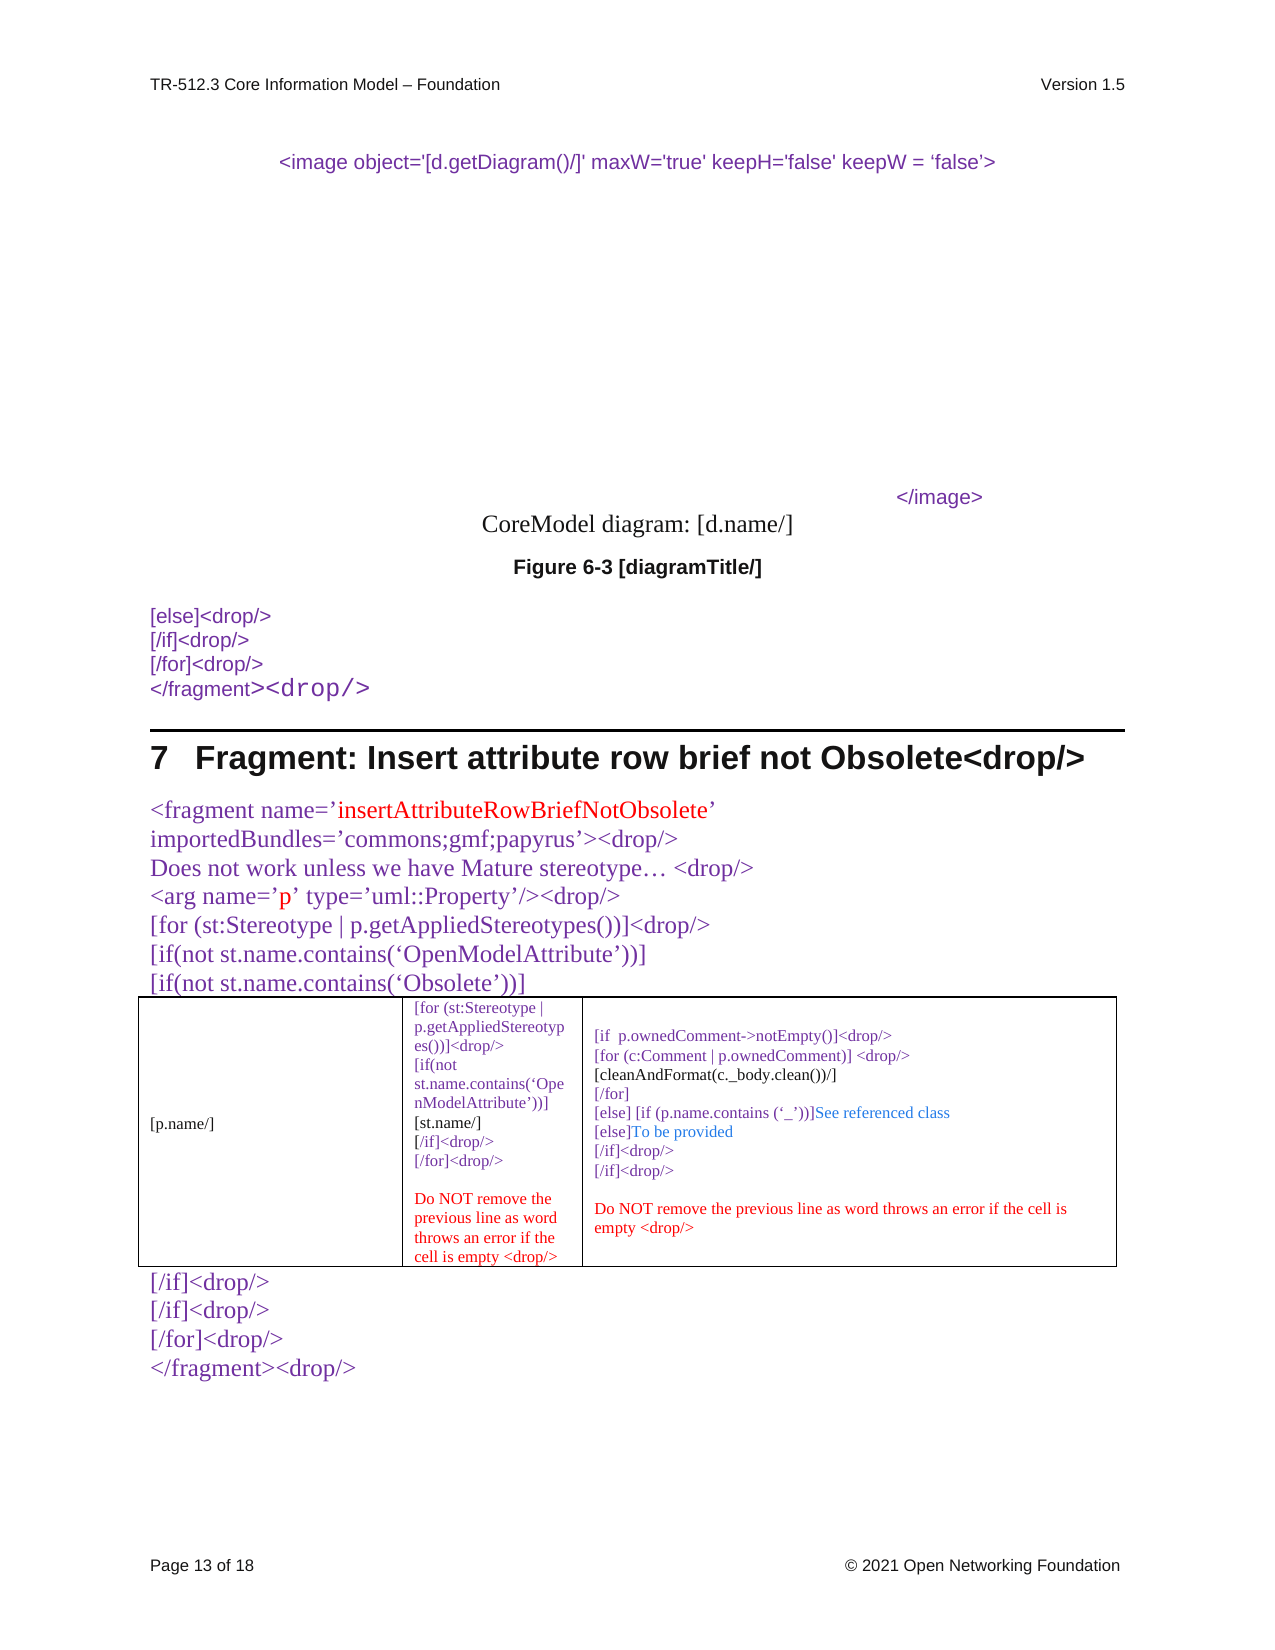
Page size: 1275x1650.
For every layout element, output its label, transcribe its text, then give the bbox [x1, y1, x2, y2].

text [if(not st.name.contains(‘Obsolete’))] [150, 968, 1125, 996]
text Does not work unless we have Mature stereotype… <drop/> <arg name=’p’ type=’uml::Property’/><drop/> [150, 853, 1125, 910]
text CoreModel diagram: [d.name/] [150, 509, 1125, 538]
table_header [p.name/] [139, 998, 402, 1266]
text [/if]<drop/> [150, 1296, 1125, 1324]
text <fragment name=’insertAttributeRowBriefNotObsolete’ importedBundles=’commons;gmf;papyrus’><drop/> [150, 795, 1125, 853]
text [else]<drop/> [150, 603, 1125, 627]
text [/for]<drop/> </fragment><drop/> [150, 651, 1125, 704]
text [/if]<drop/> [150, 627, 1125, 651]
text <image object='[d.getDiagram()/]' maxW='true' keepH='false' keepW = ‘false’></image> [150, 150, 1125, 509]
text [for (st:Stereotype | p.getAppliedStereotypes())]<drop/> [150, 910, 1125, 939]
text [/if]<drop/> [150, 1267, 1125, 1296]
text [/for]<drop/> </fragment><drop/> [150, 1324, 1125, 1382]
text [if(not st.name.contains(‘OpenModelAttribute’))] [150, 939, 1125, 968]
subtitle Fragment: Insert attribute row brief not Obsolete<drop/> [150, 732, 1125, 776]
